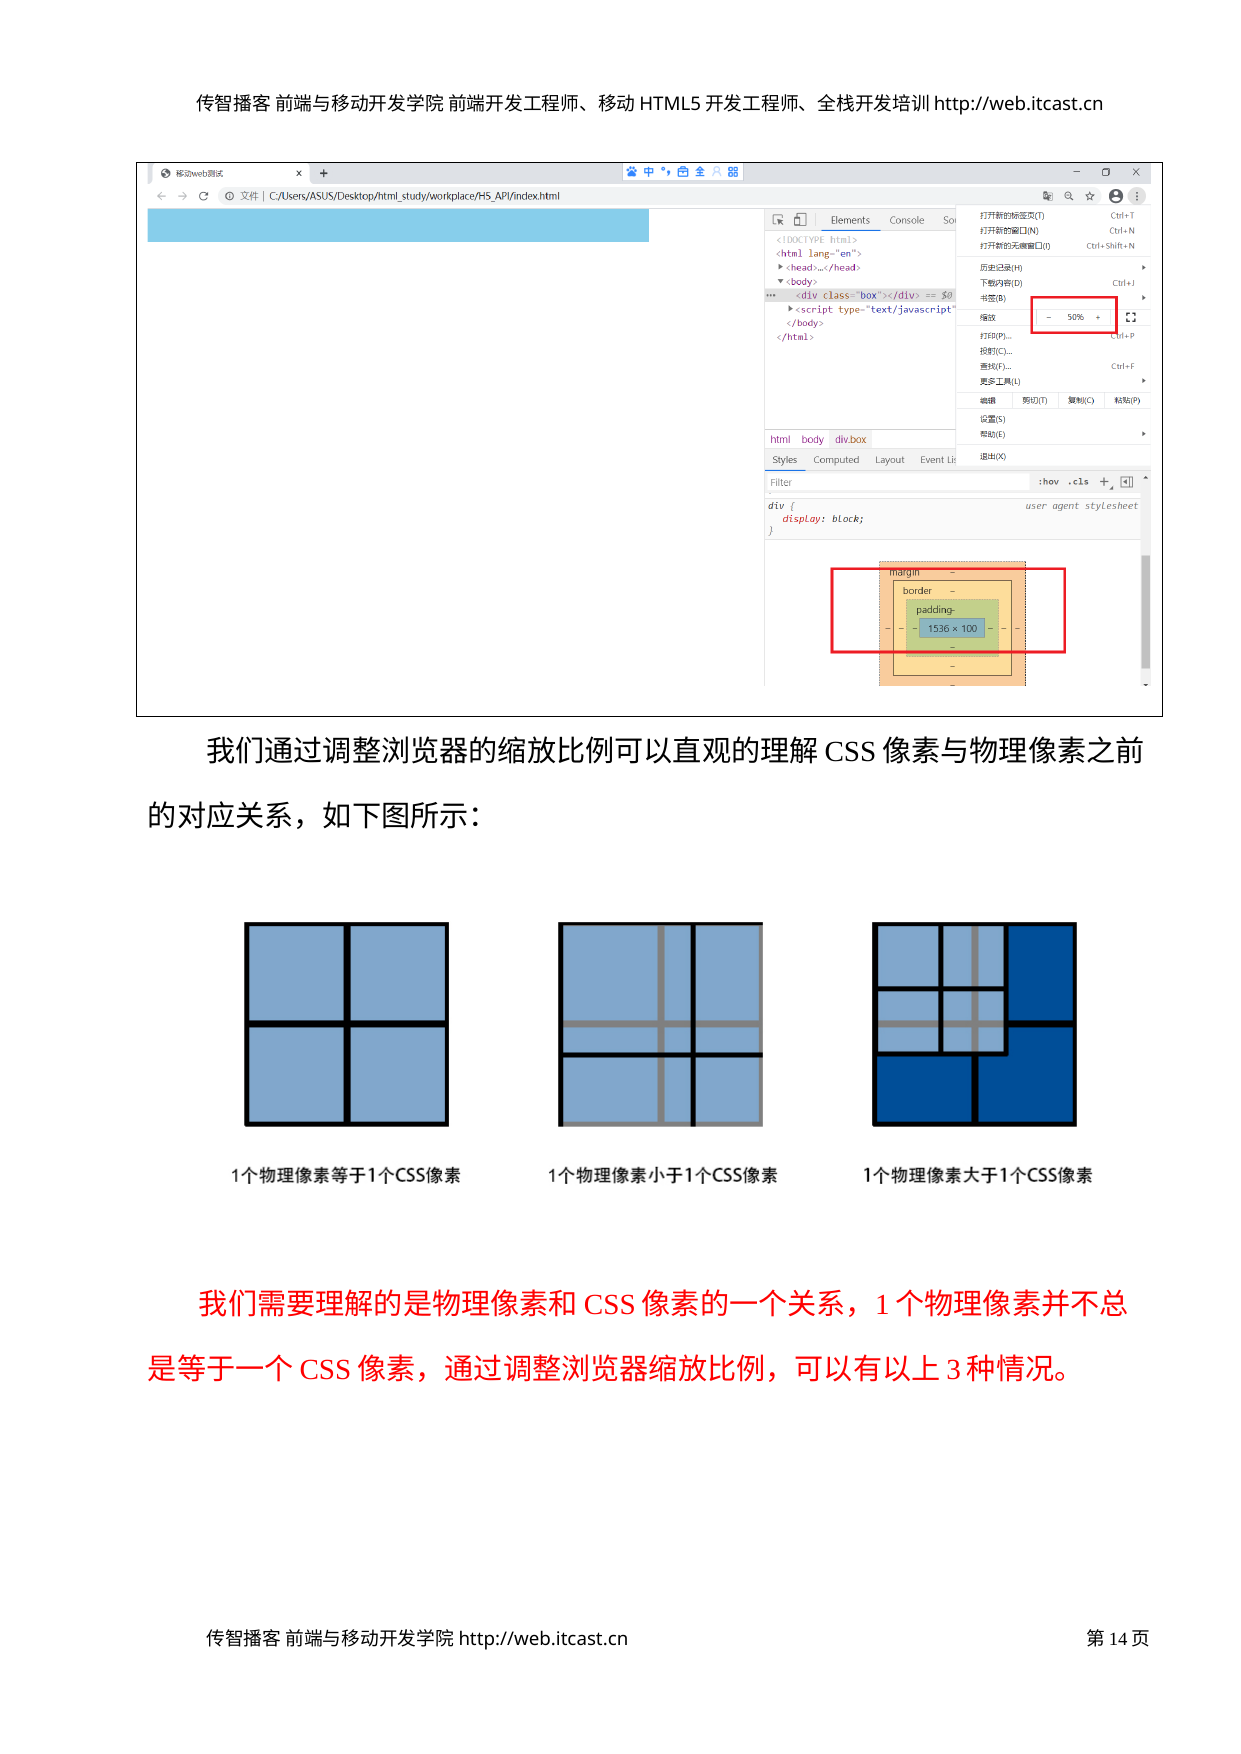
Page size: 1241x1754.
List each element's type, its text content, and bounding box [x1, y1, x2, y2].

text 我们通过调整浏览器的缩放比例可以直观的理解CSS像素与物理像素之前的对应关系，如下图所示： [148, 717, 1152, 847]
picture [147, 163, 1151, 686]
table_cell [137, 163, 1162, 716]
text 我们需要理解的是物理像素和CSS像素的一个关系，1个物理像素并不总是等于一个CSS像素，通过调整浏览器缩放比例，可以有以上3种情况。 [148, 1269, 1152, 1399]
picture [147, 857, 1150, 1258]
